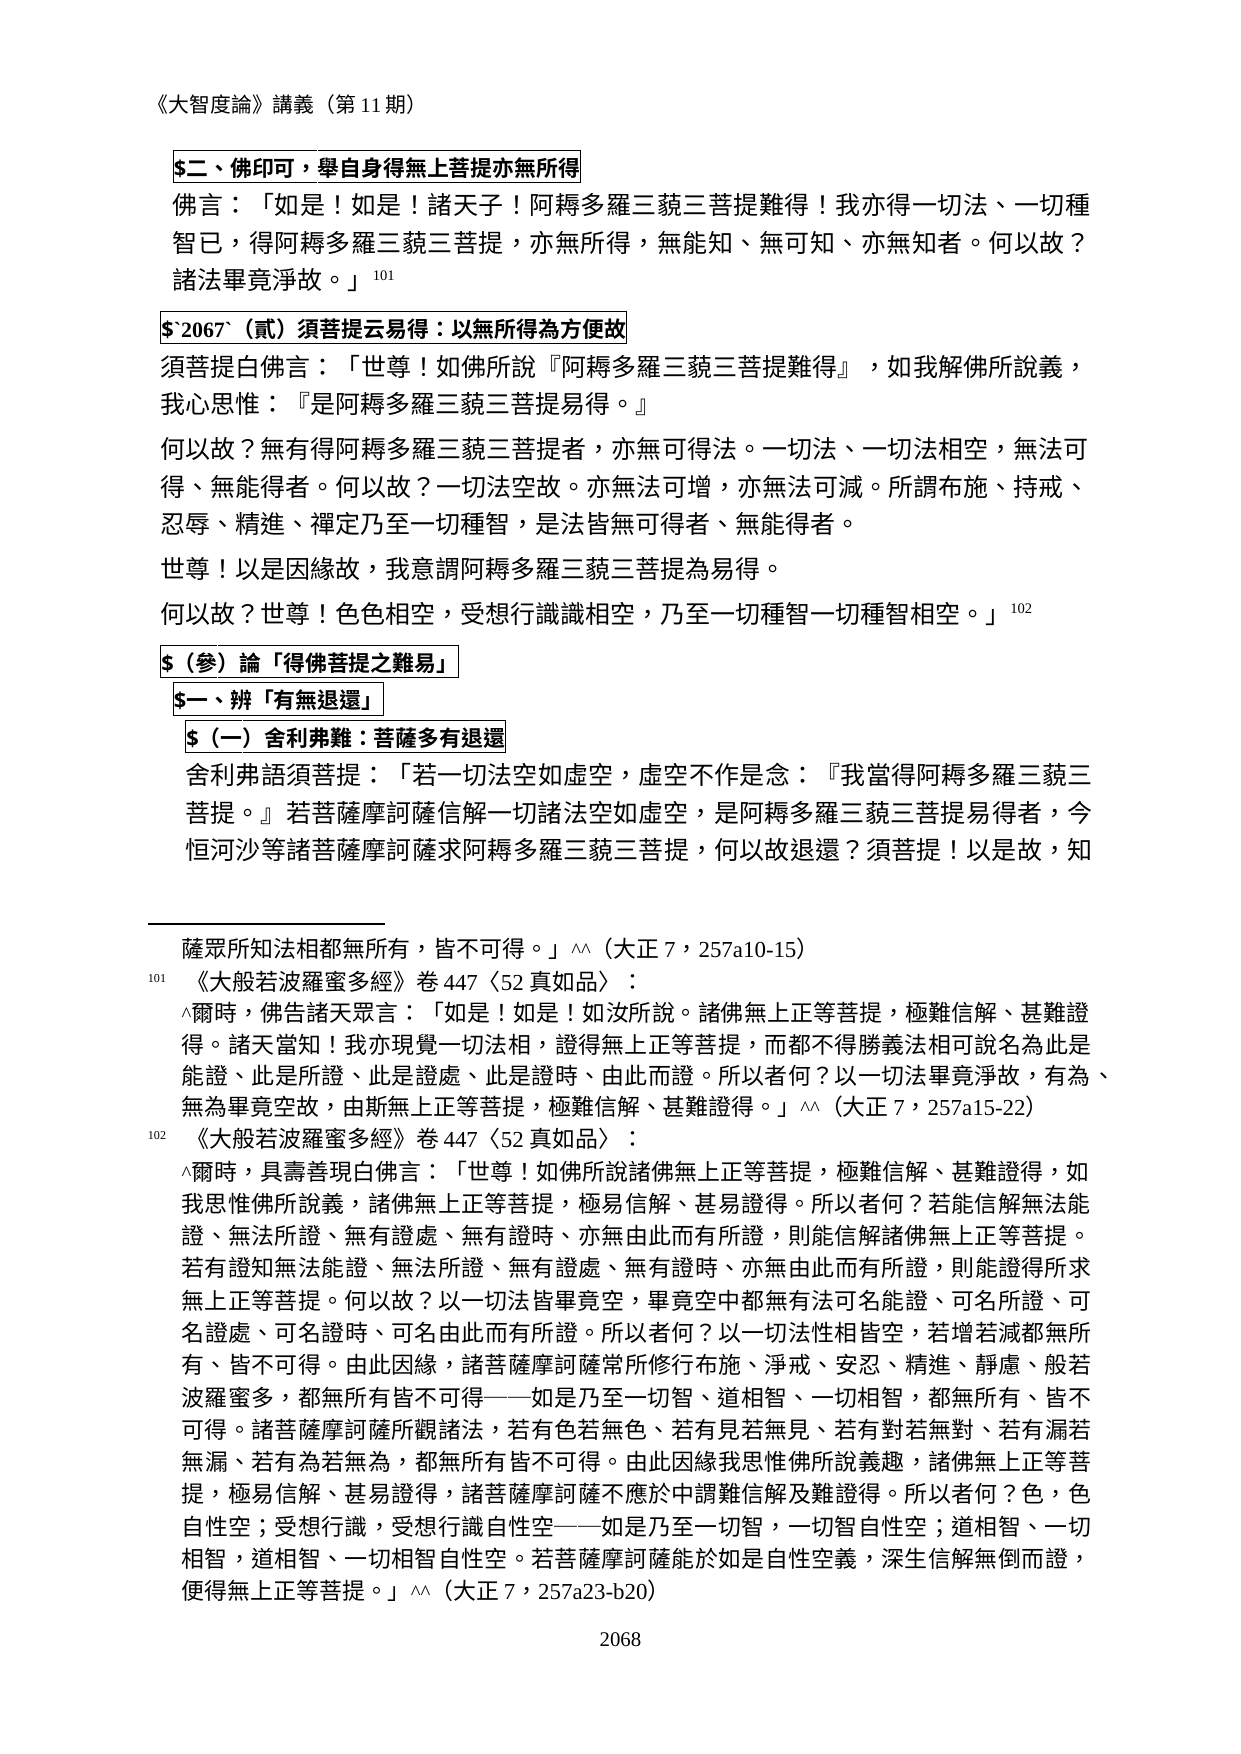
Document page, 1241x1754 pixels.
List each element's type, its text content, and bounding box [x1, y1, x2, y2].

text $`2067`（貳）須菩提云易得：以無所得為方便故 [160, 309, 1092, 346]
text 舍利弗語須菩提：「若一切法空如虛空，虛空不作是念：『我當得阿耨多羅三藐三菩提。』若菩薩摩訶薩信解一切諸法空如虛空，是阿耨多羅三藐三菩提易得者，今恒河沙等諸菩薩摩訶薩求阿耨多羅三藐三菩提，何以故退還？須菩提！以是故，知阿耨多羅三藐三菩提不易得。」 [185, 755, 1092, 868]
text $（參）論「得佛菩提之難易」 [160, 643, 1092, 680]
text 何以故？無有得阿耨多羅三藐三菩提者，亦無可得法。一切法、一切法相空，無法可得、無能得者。何以故？一切法空故。亦無法可增，亦無法可減。所謂布施、持戒、忍辱、精進、禪定乃至一切種智，是法皆無可得者、無能得者。 [160, 429, 1092, 541]
text 世尊！以是因緣故，我意謂阿耨多羅三藐三菩提為易得。 [160, 549, 1092, 586]
text $（一）舍利弗難：菩薩多有退還 [185, 718, 1092, 755]
text 佛言：「如是！如是！諸天子！阿耨多羅三藐三菩提難得！我亦得一切法、一切種智已，得阿耨多羅三藐三菩提，亦無所得，無能知、無可知、亦無知者。何以故？諸法畢竟淨故。」 [173, 185, 1092, 298]
text 須菩提白佛言：「世尊！如佛所說『阿耨多羅三藐三菩提難得』，如我解佛所說義，我心思惟：『是阿耨多羅三藐三菩提易得。』 [160, 346, 1092, 421]
text 何以故？世尊！色色相空，受想行識識相空，乃至一切種智一切種智相空。」 [160, 594, 1092, 631]
text $二、佛印可，舉自身得無上菩提亦無所得 [173, 148, 1092, 185]
text $一、辨「有無退還」 [173, 680, 1092, 718]
